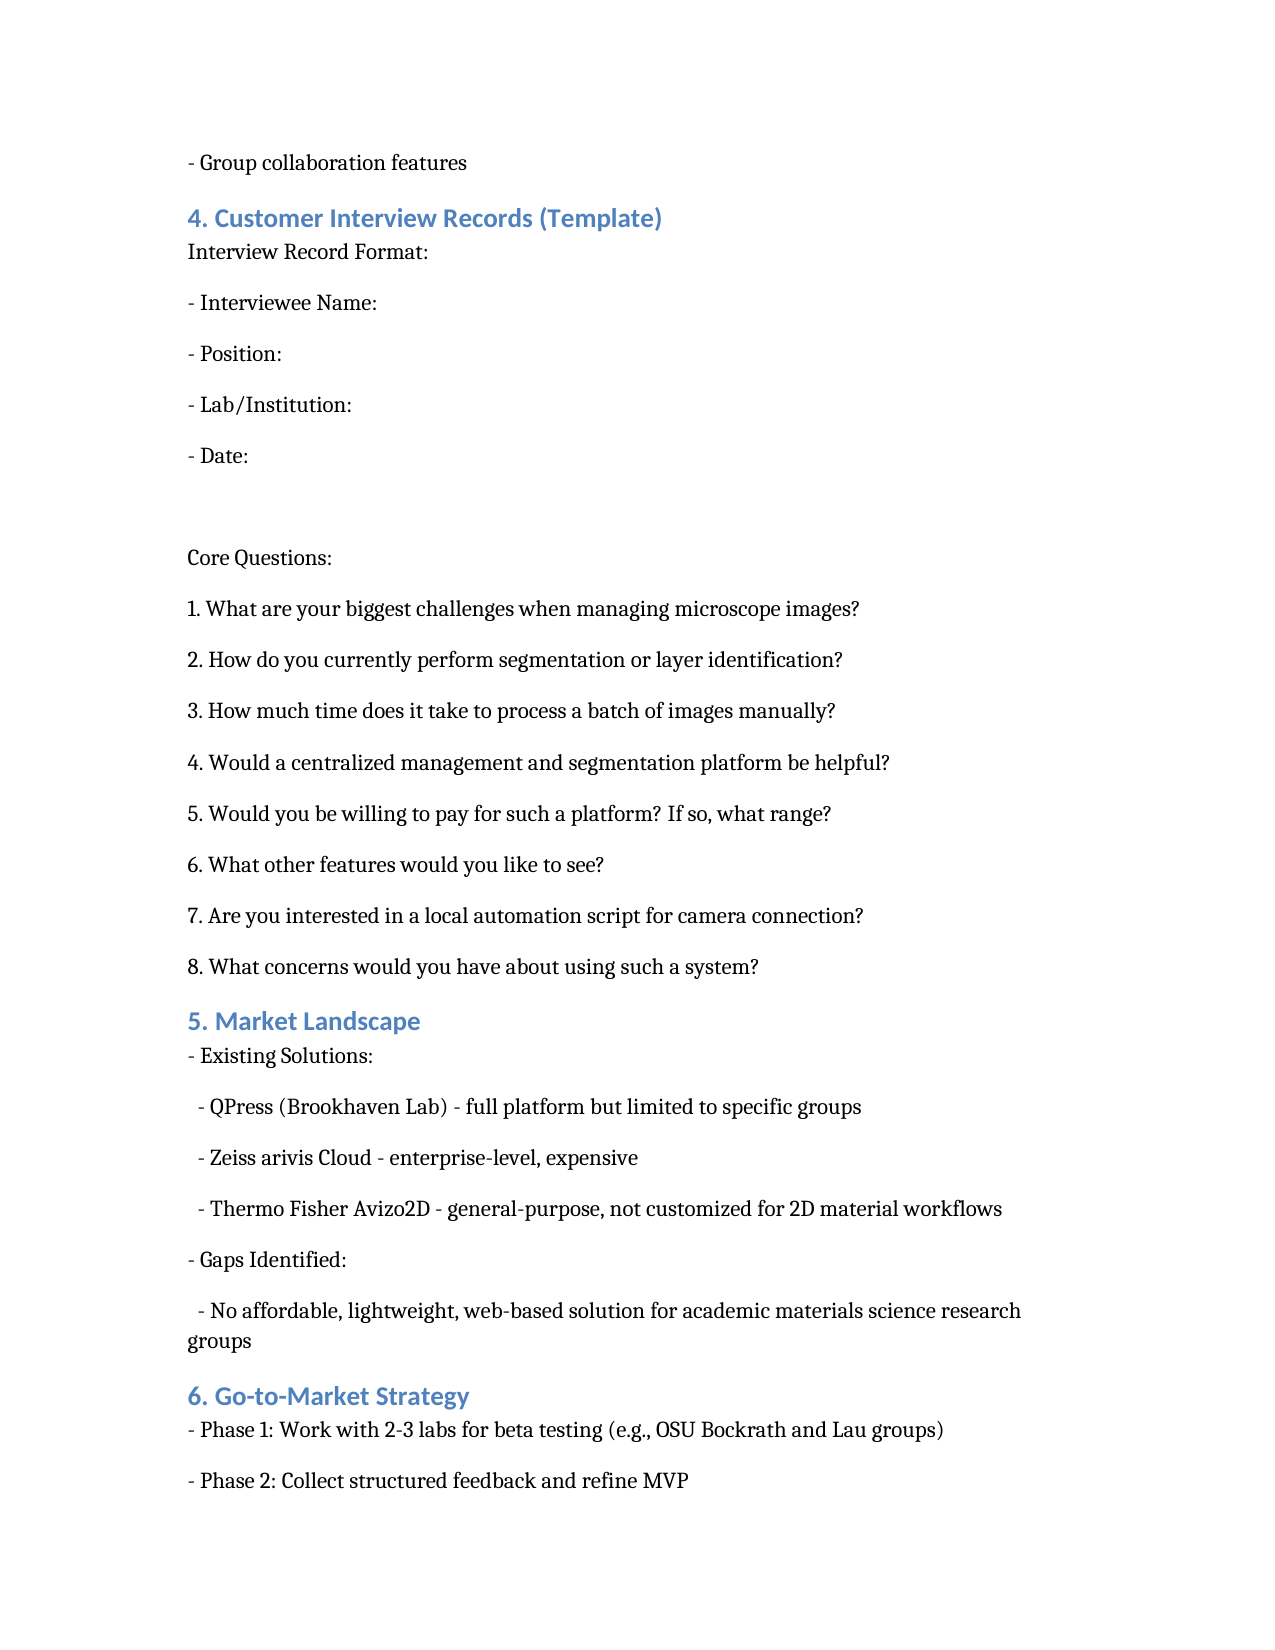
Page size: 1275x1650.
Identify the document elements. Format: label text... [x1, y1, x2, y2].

text - No affordable, lightweight, web-based solution for academic materials science research groups [187, 1298, 1087, 1354]
text - Interviewee Name: [187, 290, 1087, 316]
text - Phase 2: Collect structured feedback and refine MVP [187, 1468, 1087, 1494]
text - Date: [187, 443, 1087, 469]
text - Zeiss arivis Cloud - enterprise-level, expensive [187, 1144, 1087, 1171]
text - Existing Solutions: [187, 1042, 1087, 1069]
text 1. What are your biggest challenges when managing microscope images? [187, 596, 1087, 623]
text Interview Record Format: [187, 239, 1087, 265]
text 7. Are you interested in a local automation script for camera connection? [187, 902, 1087, 929]
subtitle 5. Market Landscape [187, 1004, 1087, 1038]
text 2. How do you currently perform segmentation or layer identification? [187, 647, 1087, 674]
text - Lab/Institution: [187, 392, 1087, 418]
text - Position: [187, 341, 1087, 367]
text Core Questions: [187, 545, 1087, 572]
text - QPress (Brookhaven Lab) - full platform but limited to specific groups [187, 1093, 1087, 1120]
text 8. What concerns would you have about using such a system? [187, 953, 1087, 980]
text 6. What other features would you like to see? [187, 851, 1087, 878]
text 4. Would a centralized management and segmentation platform be helpful? [187, 749, 1087, 776]
text - Group collaboration features [187, 150, 1087, 176]
text 3. How much time does it take to process a batch of images manually? [187, 698, 1087, 725]
text - Gaps Identified: [187, 1247, 1087, 1273]
subtitle 6. Go-to-Market Strategy [187, 1379, 1087, 1412]
text - Phase 1: Work with 2-3 labs for beta testing (e.g., OSU Bockrath and Lau groups) [187, 1417, 1087, 1443]
text - Thermo Fisher Avizo2D - general-purpose, not customized for 2D material workflows [187, 1196, 1087, 1222]
subtitle 4. Customer Interview Records (Template) [187, 201, 1087, 234]
text 5. Would you be willing to pay for such a platform? If so, what range? [187, 800, 1087, 827]
